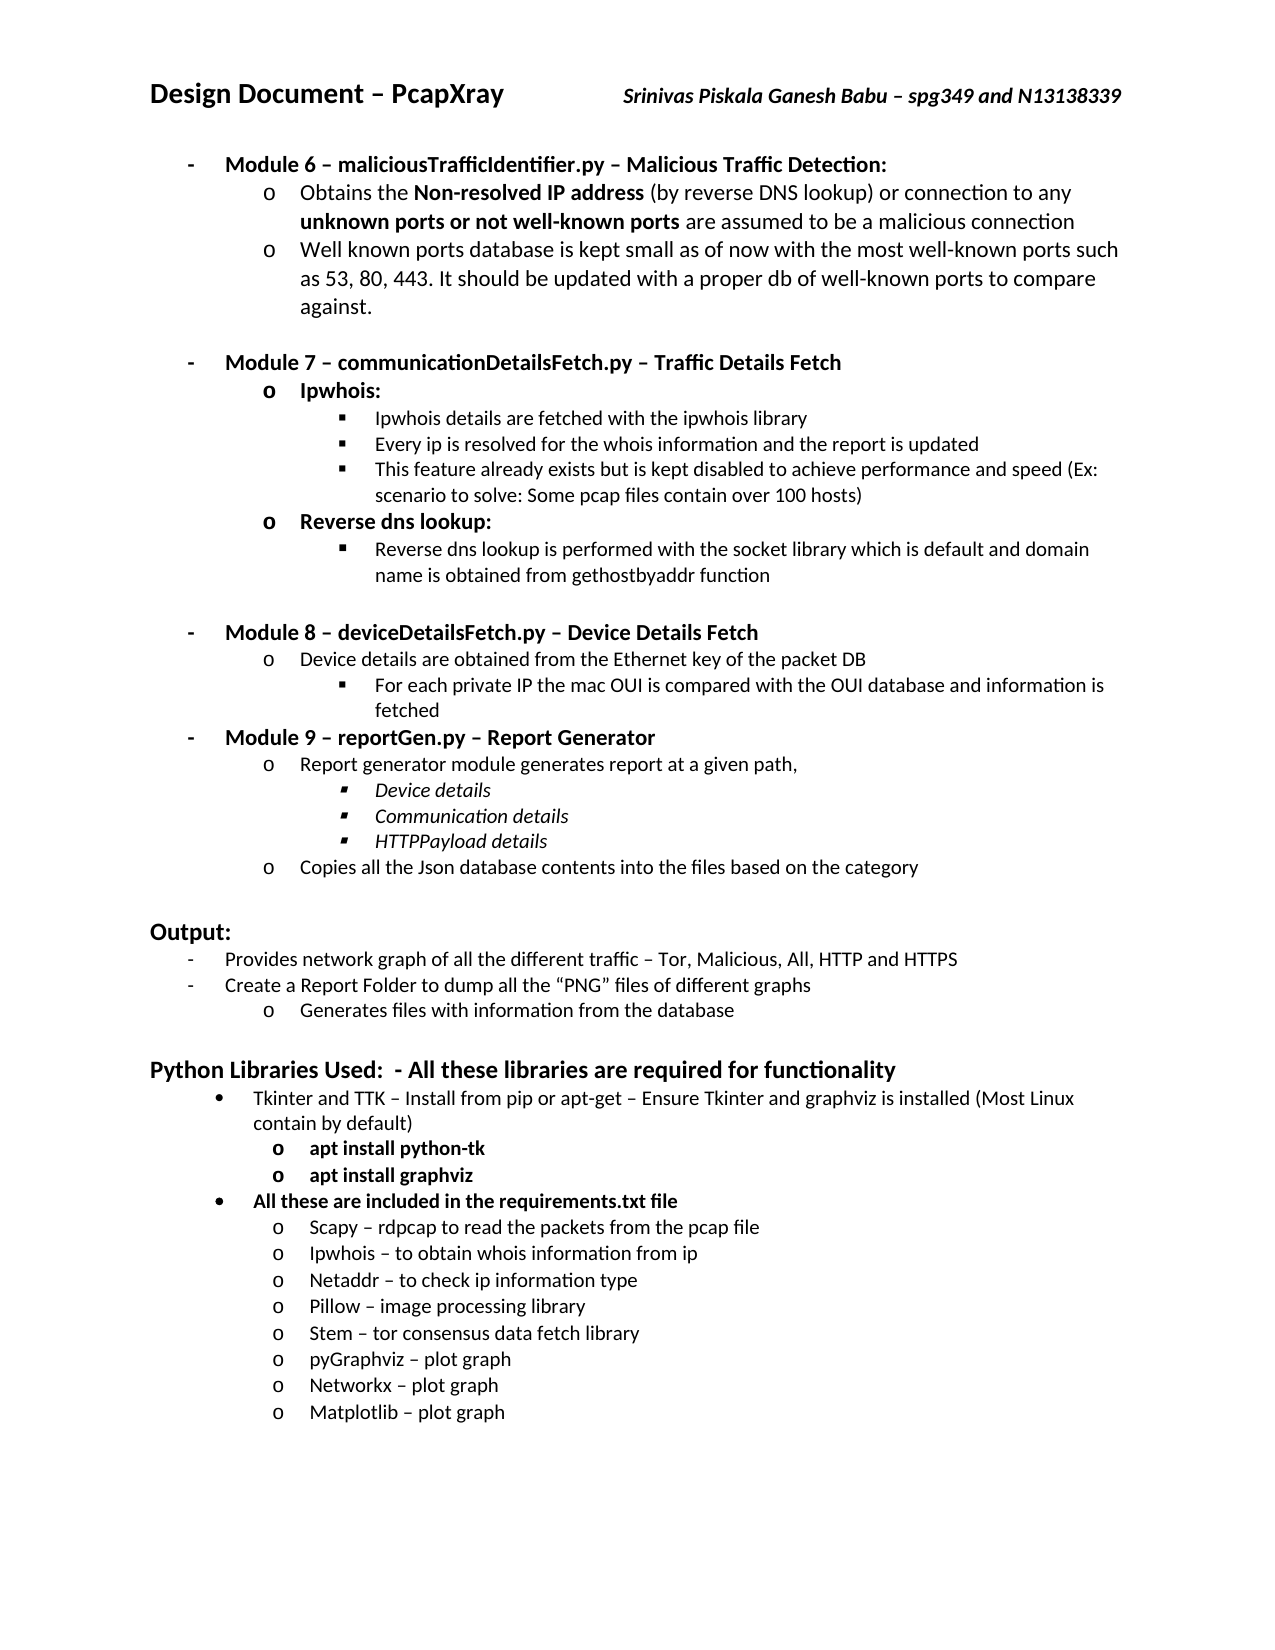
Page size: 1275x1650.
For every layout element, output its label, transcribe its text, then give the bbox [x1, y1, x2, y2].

list Report generator module generates report at a given path, [262, 751, 1125, 778]
list HTTPPayload details [337, 828, 1125, 854]
list Ipwhois details are fetched with the ipwhois library [337, 406, 1125, 431]
list Ipwhois – to obtain whois information from ip [272, 1240, 1125, 1267]
list Netaddr – to check ip information type [272, 1267, 1125, 1293]
list Scapy – rdpcap to read the packets from the pcap file [272, 1214, 1125, 1240]
list Communication details [337, 803, 1125, 828]
list Device details are obtained from the Ethernet key of the packet DB [262, 646, 1125, 672]
list All these are included in the requirements.txt file [216, 1188, 1125, 1214]
list Create a Report Folder to dump all the “PNG” files of different graphs [187, 972, 1125, 997]
list Device details [337, 778, 1125, 803]
list For each private IP the mac OUI is compared with the OUI database and information is fetched [337, 672, 1125, 723]
list Provides network graph of all the different traffic – Tor, Malicious, All, HTTP and HTTPS [187, 946, 1125, 972]
list Networkx – plot graph [272, 1373, 1125, 1399]
list Tkinter and TTK – Install from pip or apt-get – Ensure Tkinter and graphviz is installed (Most Linux contain by default) [216, 1085, 1125, 1136]
list Matplotlib – plot graph [272, 1399, 1125, 1426]
list Well known ports database is kept small as of now with the most well-known ports such as 53, 80, 443. It should be updated with a proper db of well-known ports to compare against. [262, 235, 1125, 320]
list Every ip is resolved for the whois information and the report is updated [337, 431, 1125, 456]
list apt install graphviz [272, 1162, 1125, 1188]
list Generates files with information from the database [262, 997, 1125, 1024]
list Stem – tor consensus data fetch library [272, 1320, 1125, 1346]
text Output: [150, 916, 1125, 946]
list Obtains the Non-resolved IP address (by reverse DNS lookup) or connection to any unknown ports or not well-known ports are assumed to be a malicious connection [262, 178, 1125, 235]
list Reverse dns lookup is performed with the socket library which is default and domain name is obtained from gethostbyaddr function [337, 536, 1125, 618]
list Copies all the Json database contents into the files based on the category [262, 854, 1125, 880]
list Reverse dns lookup: [262, 507, 1125, 536]
list Module 6 – maliciousTrafficIdentifier.py – Malicious Traffic Detection: [187, 150, 1125, 178]
list Module 9 – reportGen.py – Report Generator [187, 723, 1125, 751]
list Pillow – image processing library [272, 1293, 1125, 1320]
list Ipwhois: [262, 376, 1125, 406]
list Module 7 – communicationDetailsFetch.py – Traffic Details Fetch [187, 348, 1125, 376]
list pyGraphviz – plot graph [272, 1346, 1125, 1373]
list apt install python-tk [272, 1136, 1125, 1162]
list This feature already exists but is kept disabled to achieve performance and speed (Ex: scenario to solve: Some pcap files contain over 100 hosts) [337, 456, 1125, 507]
list Module 8 – deviceDetailsFetch.py – Device Details Fetch [187, 618, 1125, 646]
text Python Libraries Used: - All these libraries are required for functionality [150, 1054, 1125, 1085]
